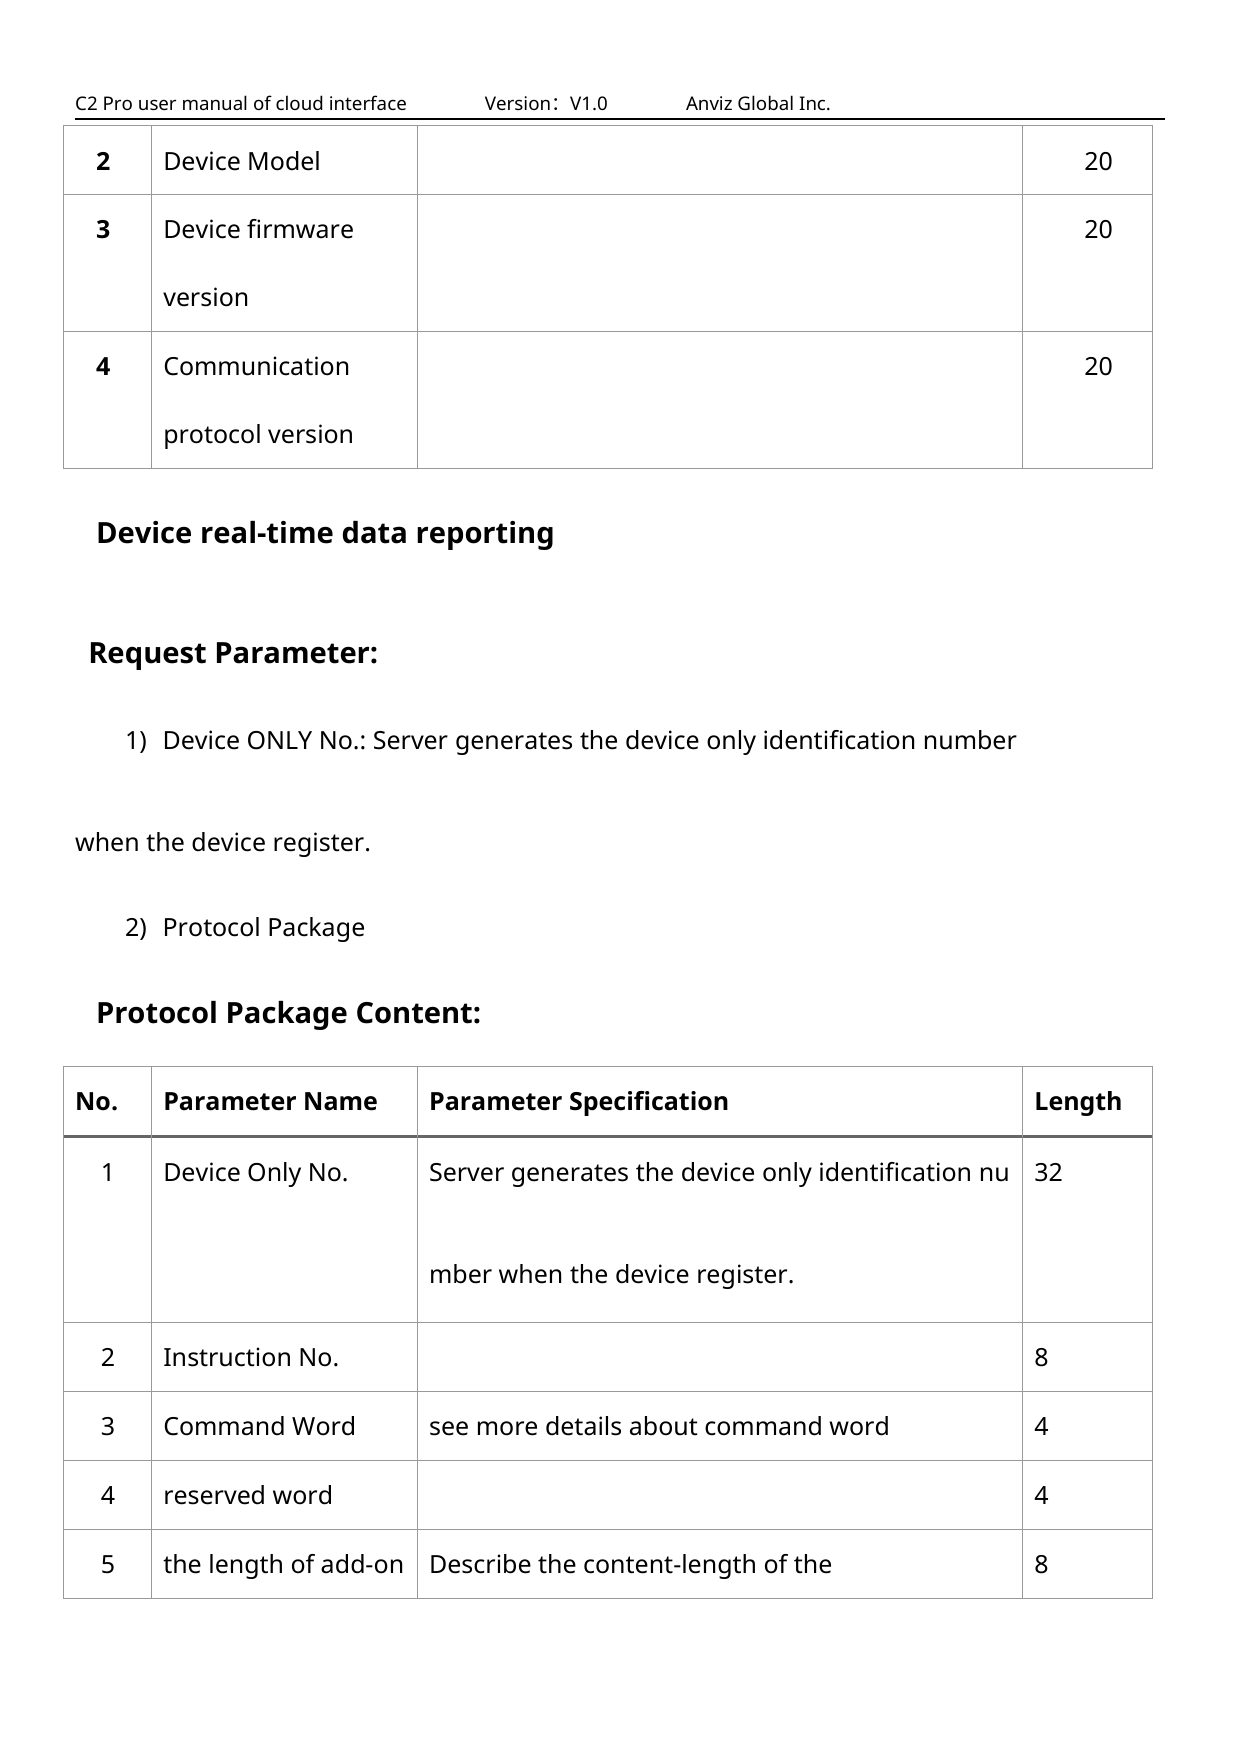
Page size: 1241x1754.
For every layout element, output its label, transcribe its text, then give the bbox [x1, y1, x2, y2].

table_cell 5 [64, 1530, 151, 1597]
table_cell 4 [64, 332, 151, 468]
table_cell 4 [64, 1461, 151, 1528]
table_cell reserved word [152, 1461, 417, 1528]
table_cell 4 [1023, 1392, 1152, 1459]
text Request Parameter: [75, 618, 1165, 686]
table_cell [418, 126, 1022, 194]
table_cell Command Word [152, 1392, 417, 1459]
table_cell [418, 195, 1022, 331]
table_cell 20 [1023, 195, 1152, 331]
table_cell 2 [64, 126, 151, 194]
table_cell 2 [64, 1323, 151, 1391]
table_cell Device Only No. [152, 1138, 417, 1322]
table_cell Device firmware version [152, 195, 417, 331]
table_header Length [1023, 1067, 1152, 1134]
text Protocol Package Content: [75, 978, 1165, 1046]
table_cell 8 [1023, 1530, 1152, 1597]
table_cell 20 [1023, 126, 1152, 194]
table_cell 3 [64, 195, 151, 331]
list Protocol Package [75, 893, 1165, 961]
table_cell 4 [1023, 1461, 1152, 1528]
table_cell 20 [1023, 332, 1152, 468]
table_cell 8 [1023, 1323, 1152, 1391]
table_header Parameter Specification [418, 1067, 1022, 1134]
subtitle Device real-time data reporting [75, 498, 1165, 566]
table_cell Server generates the device only identification number when the device register. [418, 1138, 1022, 1322]
list Device ONLY No.: Server generates the device only identification number when the device register. [75, 706, 1165, 876]
table_cell Instruction No. [152, 1323, 417, 1391]
table_header Parameter Name [152, 1067, 417, 1134]
table_cell see more details about command word [418, 1392, 1022, 1459]
table_cell Communication protocol version [152, 332, 417, 468]
table_cell 1 [64, 1138, 151, 1322]
table_cell Device Model [152, 126, 417, 194]
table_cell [152, 1530, 417, 1597]
table_cell [418, 1323, 1022, 1391]
table_cell 3 [64, 1392, 151, 1459]
table_cell [418, 1461, 1022, 1528]
table_cell 32 [1023, 1138, 1152, 1322]
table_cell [418, 1530, 1022, 1597]
table_header No. [64, 1067, 151, 1134]
table_cell [418, 332, 1022, 468]
